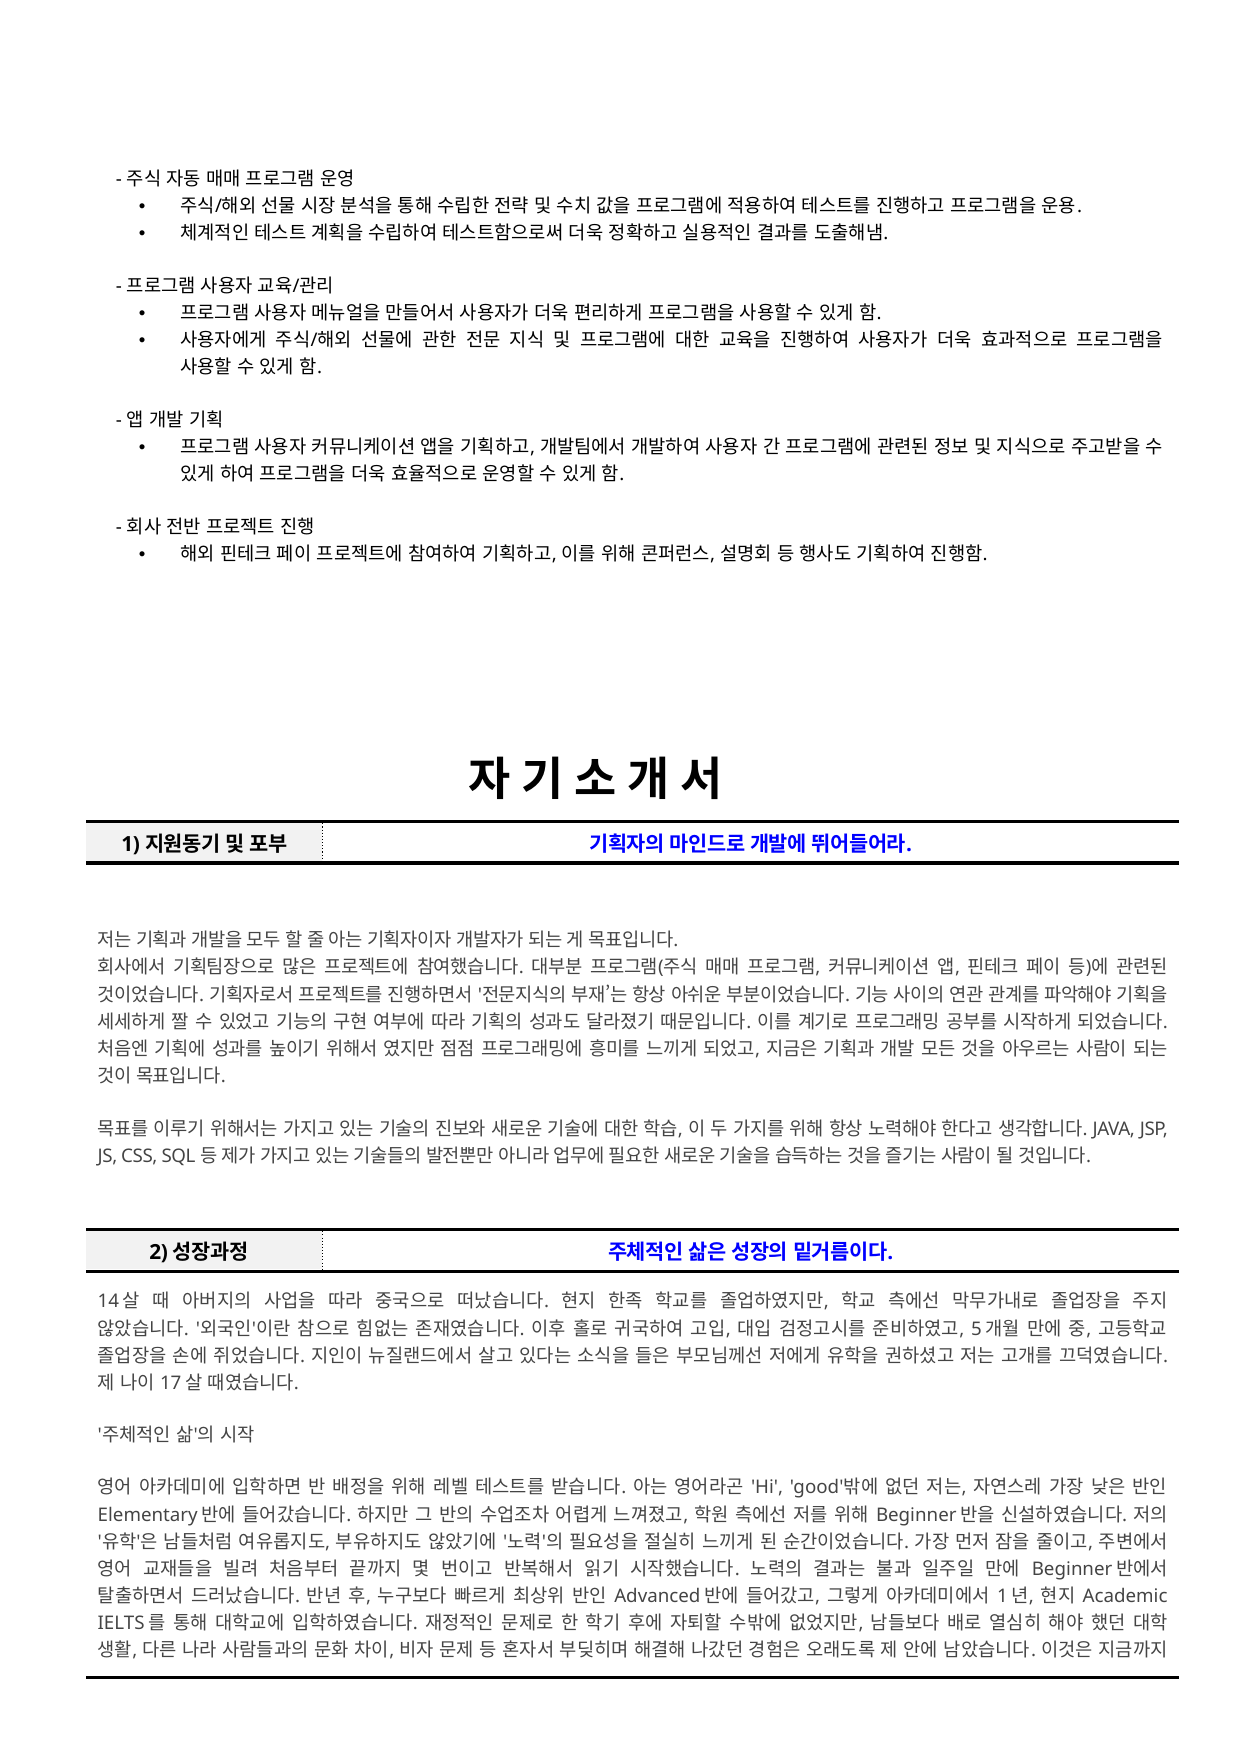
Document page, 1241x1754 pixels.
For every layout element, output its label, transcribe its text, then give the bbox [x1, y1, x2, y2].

table_cell 주체적인 삶은 성장의 밑거름이다. [323, 1231, 1179, 1269]
table_header 1) 지원동기 및 포부 [86, 823, 322, 861]
table_header 기획자의 마인드로 개발에 뛰어들어라. [323, 823, 1179, 861]
table_cell 2) 성장과정 [86, 1231, 322, 1269]
text 자 기 소 개 서 [75, 742, 1165, 809]
table_cell 저는 기획과 개발을 모두 할 줄 아는 기획자이자 개발자가 되는 게 목표입니다. 회사에서 기획팀장으로 많은 프로젝트에 참여했습니다. 대부분 프로그램(주식 매매 프로그램, 커뮤니케이션 앱, 핀테크 페이 등)에 관련된 것이었습니다. 기획자로서 프로젝트를 진행하면서 '전문지식의 부재’는 항상 아쉬운 부분이었습니다. 기능 사이의 연관 관계를 파악해야 기획을 세세하게 짤 수 있었고 기능의 구현 여부에 따라 기획의 성과도 달라졌기 때문입니다. 이를 계기로 프로그래밍 공부를 시작하게 되었습니다. 처음엔 기획에 성과를 높이기 위해서 였지만 점점 프로그래밍에 흥미를 느끼게 되었고, 지금은 기획과 개발 모든 것을 아우르는 사람이 되는 것이 목표입니다. 목표를 이루기 위해서는 가지고 있는 기술의 진보와 새로운 기술에 대한 학습, 이 두 가지를 위해 항상 노력해야 한다고 생각합니다. JAVA, JSP, JS, CSS, SQL 등 제가 가지고 있는 기술들의 발전뿐만 아니라 업무에 필요한 새로운 기술을 습득하는 것을 즐기는 사람이 될 것입니다. [86, 865, 1179, 1228]
